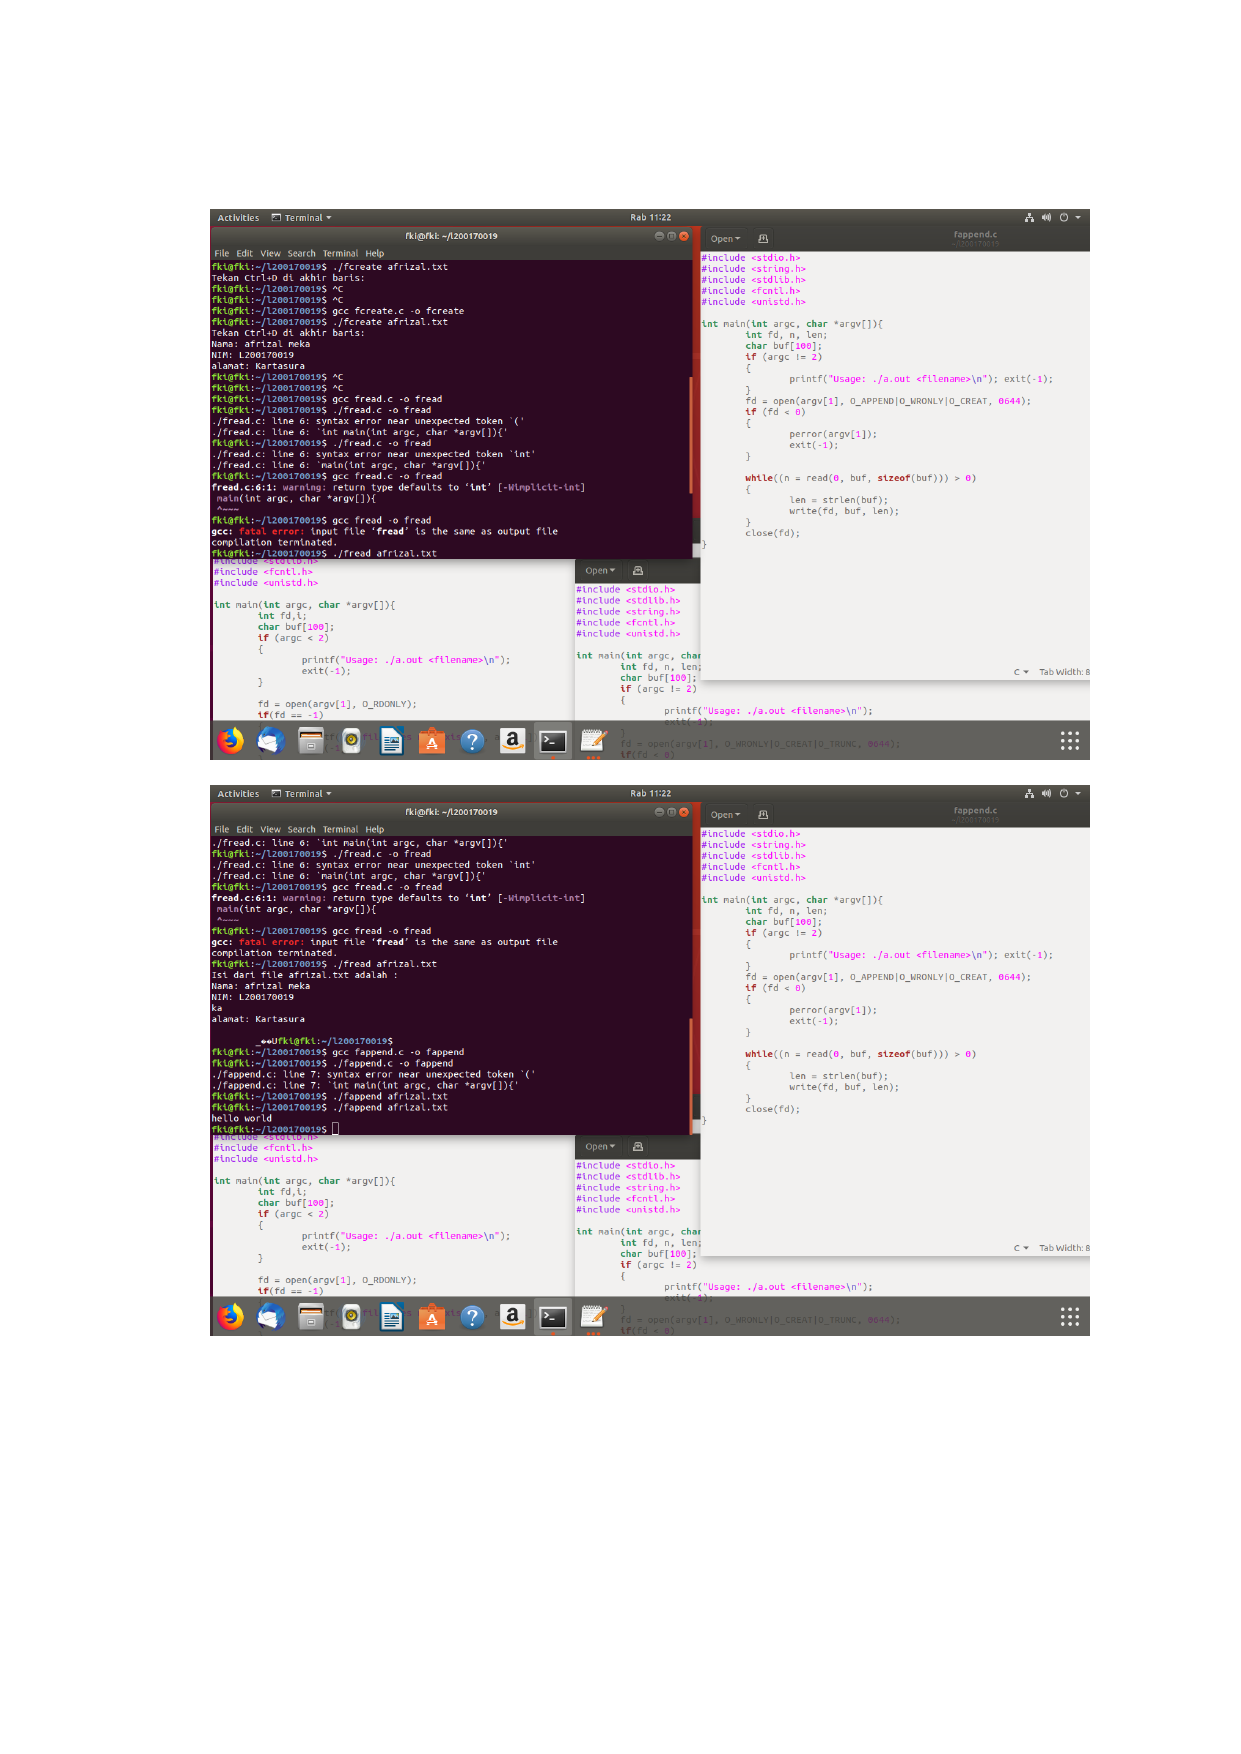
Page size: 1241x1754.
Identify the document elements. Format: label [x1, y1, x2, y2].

picture [210, 785, 1090, 1336]
picture [210, 209, 1090, 760]
